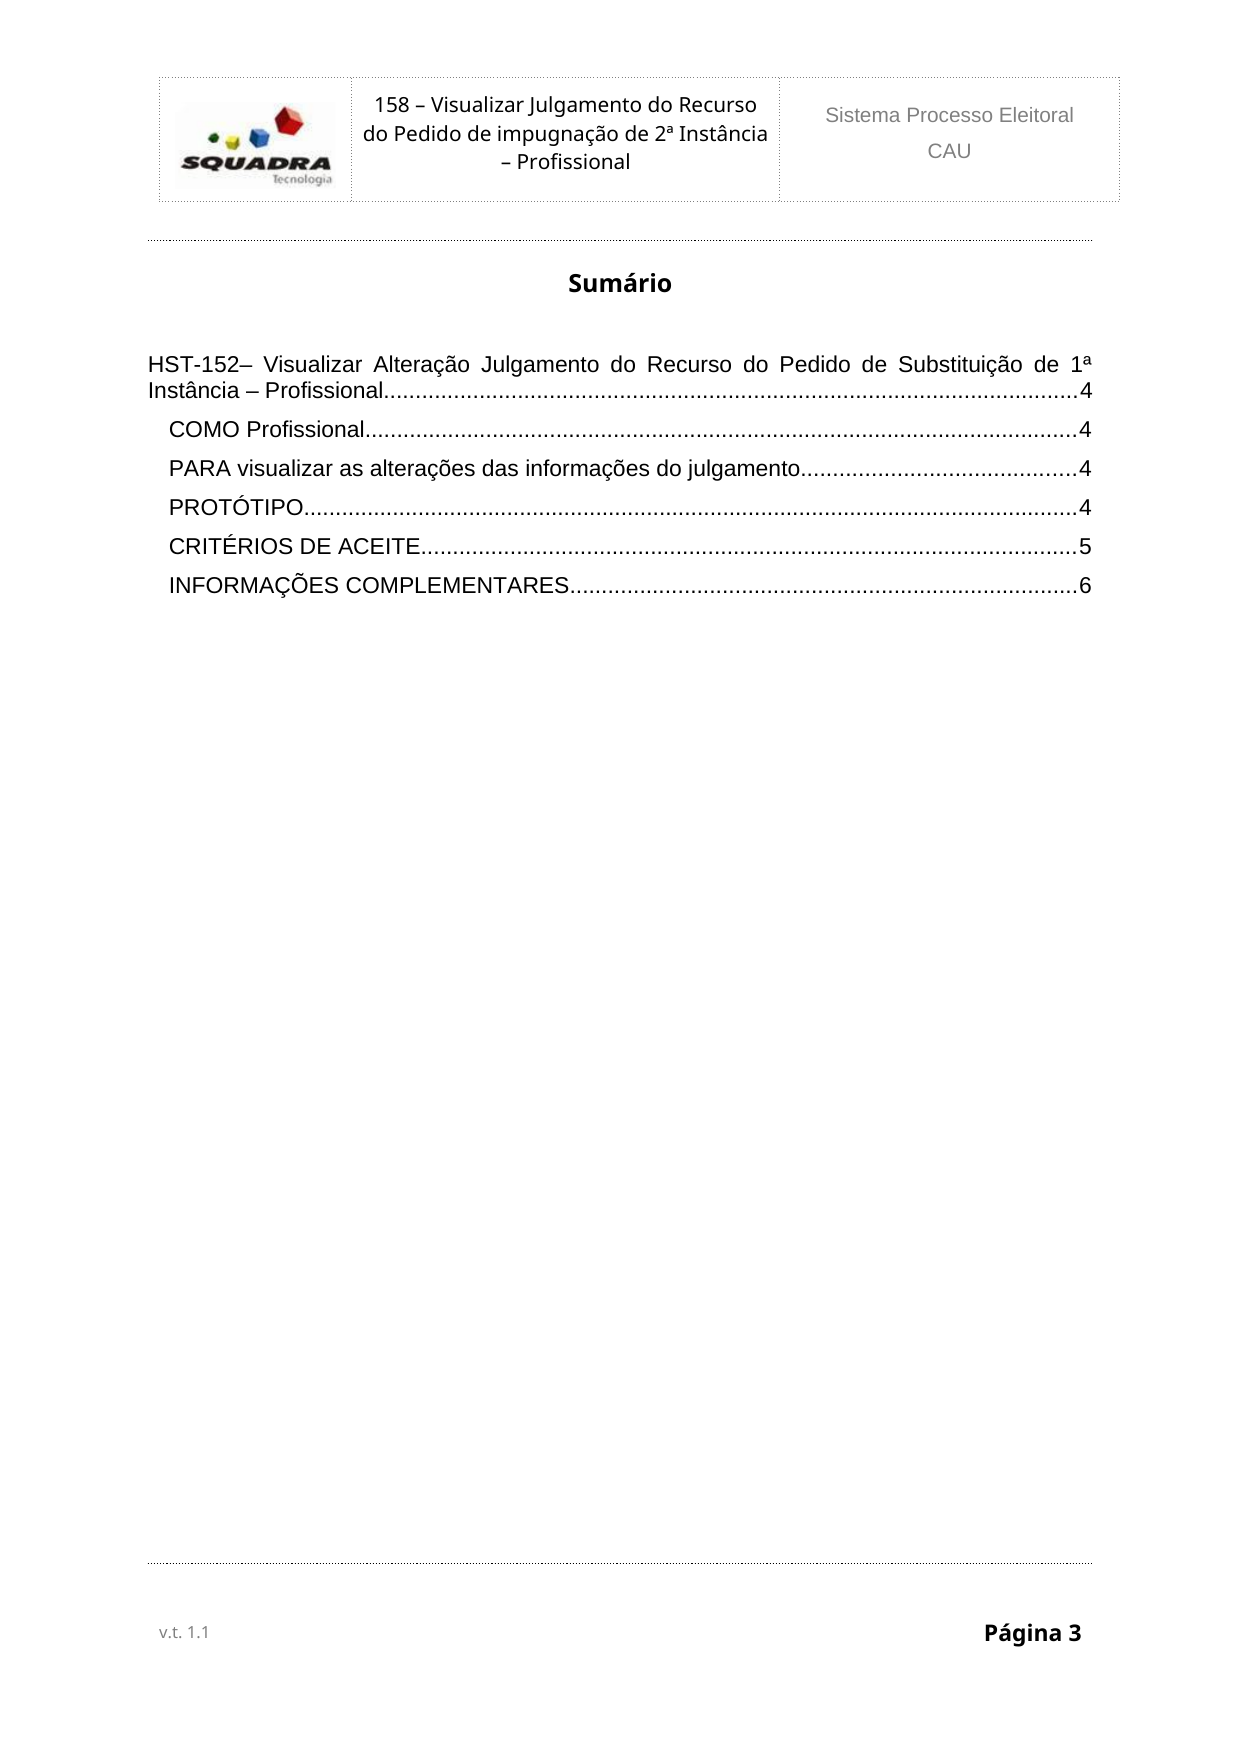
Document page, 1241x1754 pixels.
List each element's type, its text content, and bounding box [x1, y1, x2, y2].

text CRITÉRIOS DE ACEITE 5 [168, 533, 1092, 559]
text Sumário [148, 266, 1092, 300]
text PARA visualizar as alterações das informações do julgamento. 4 [168, 455, 1092, 482]
text HST-152– Visualizar Alteração Julgamento do Recurso do Pedido de Substituição de 1ª Instância – Profissional 4 [148, 351, 1092, 404]
picture [175, 102, 336, 189]
text INFORMAÇÕES COMPLEMENTARES 6 [168, 572, 1092, 598]
text PROTÓTIPO 4 [168, 494, 1092, 520]
text COMO Profissional 4 [168, 416, 1092, 443]
